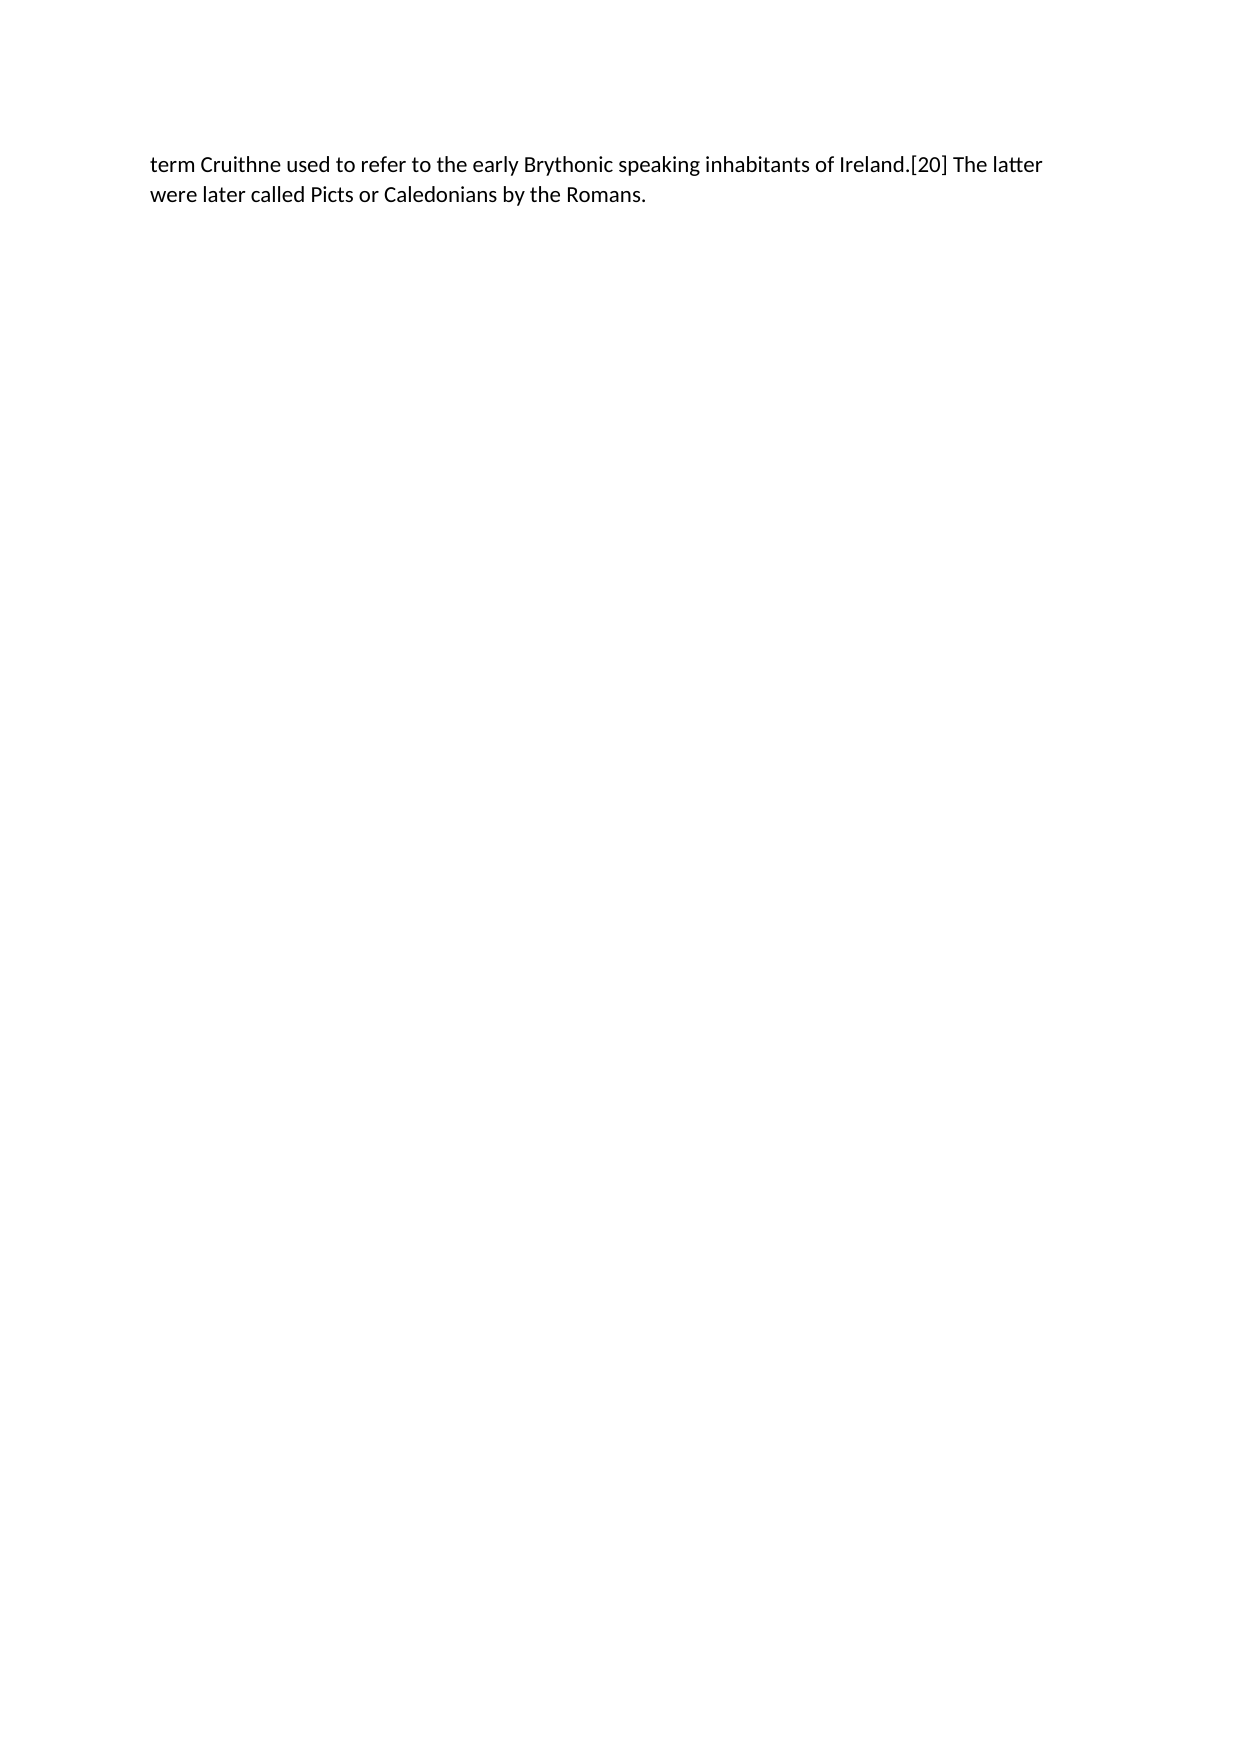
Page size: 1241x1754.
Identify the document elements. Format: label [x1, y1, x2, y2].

text [150, 150, 1090, 208]
